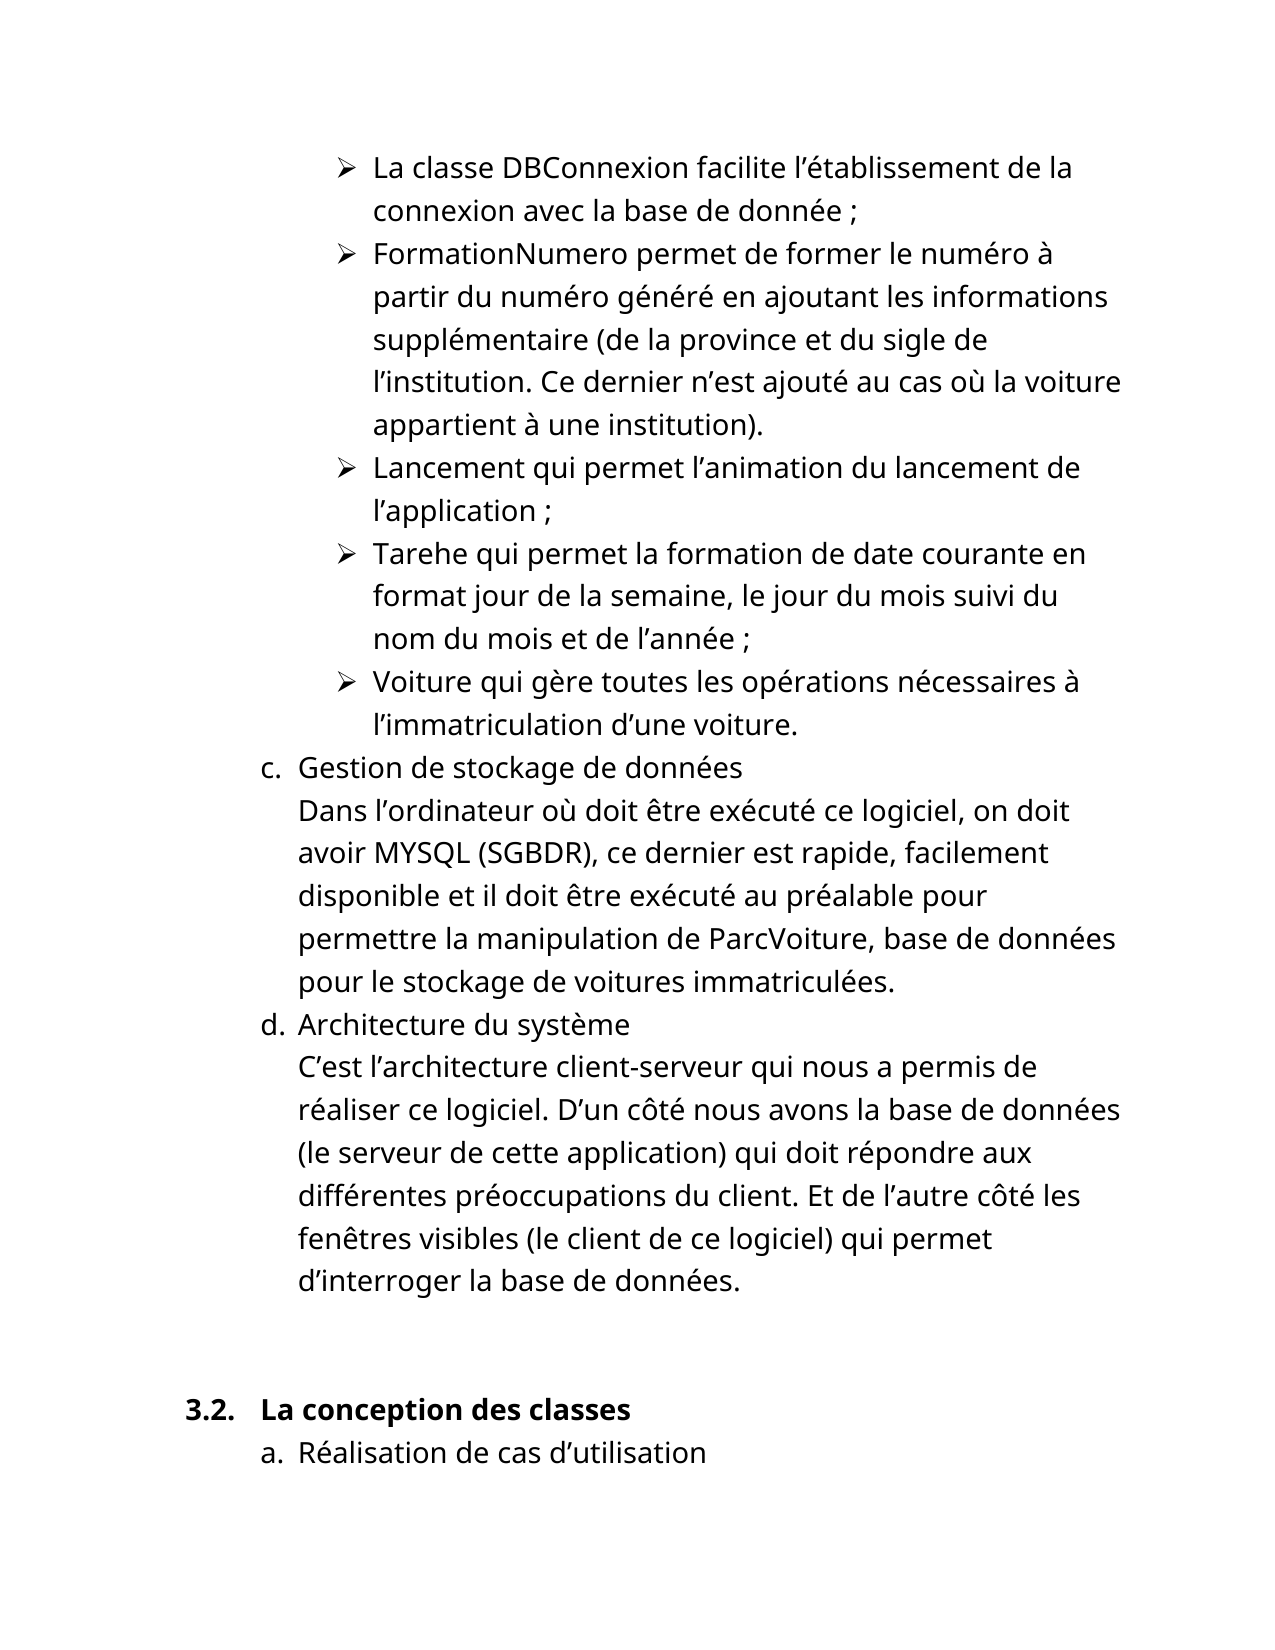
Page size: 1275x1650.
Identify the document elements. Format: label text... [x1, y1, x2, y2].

list Architecture du système [260, 1004, 1127, 1043]
list C’est l’architecture client-serveur qui nous a permis de réaliser ce logiciel. D’un côté nous avons la base de données (le serveur de cette application) qui doit répondre aux différentes préoccupations du client. Et de l’autre côté les fenêtres visibles (le client de ce logiciel) qui permet d’interroger la base de données. [298, 1047, 1127, 1300]
list La conception des classes [185, 1389, 1127, 1429]
list La classe DBConnexion facilite l’établissement de la connexion avec la base de donnée ; [335, 148, 1127, 230]
list Voiture qui gère toutes les opérations nécessaires à l’immatriculation d’une voiture. [335, 661, 1127, 744]
list Tarehe qui permet la formation de date courante en format jour de la semaine, le jour du mois suivi du nom du mois et de l’année ; [335, 533, 1127, 658]
list Lancement qui permet l’animation du lancement de l’application ; [335, 447, 1127, 530]
list FormationNumero permet de former le numéro à partir du numéro généré en ajoutant les informations supplémentaire (de la province et du sigle de l’institution. Ce dernier n’est ajouté au cas où la voiture appartient à une institution). [335, 233, 1127, 444]
list Gestion de stockage de données [260, 747, 1127, 787]
list Réalisation de cas d’utilisation [260, 1432, 1127, 1472]
list Dans l’ordinateur où doit être exécuté ce logiciel, on doit avoir MYSQL (SGBDR), ce dernier est rapide, facilement disponible et il doit être exécuté au préalable pour permettre la manipulation de ParcVoiture, base de données pour le stockage de voitures immatriculées. [298, 790, 1127, 1001]
